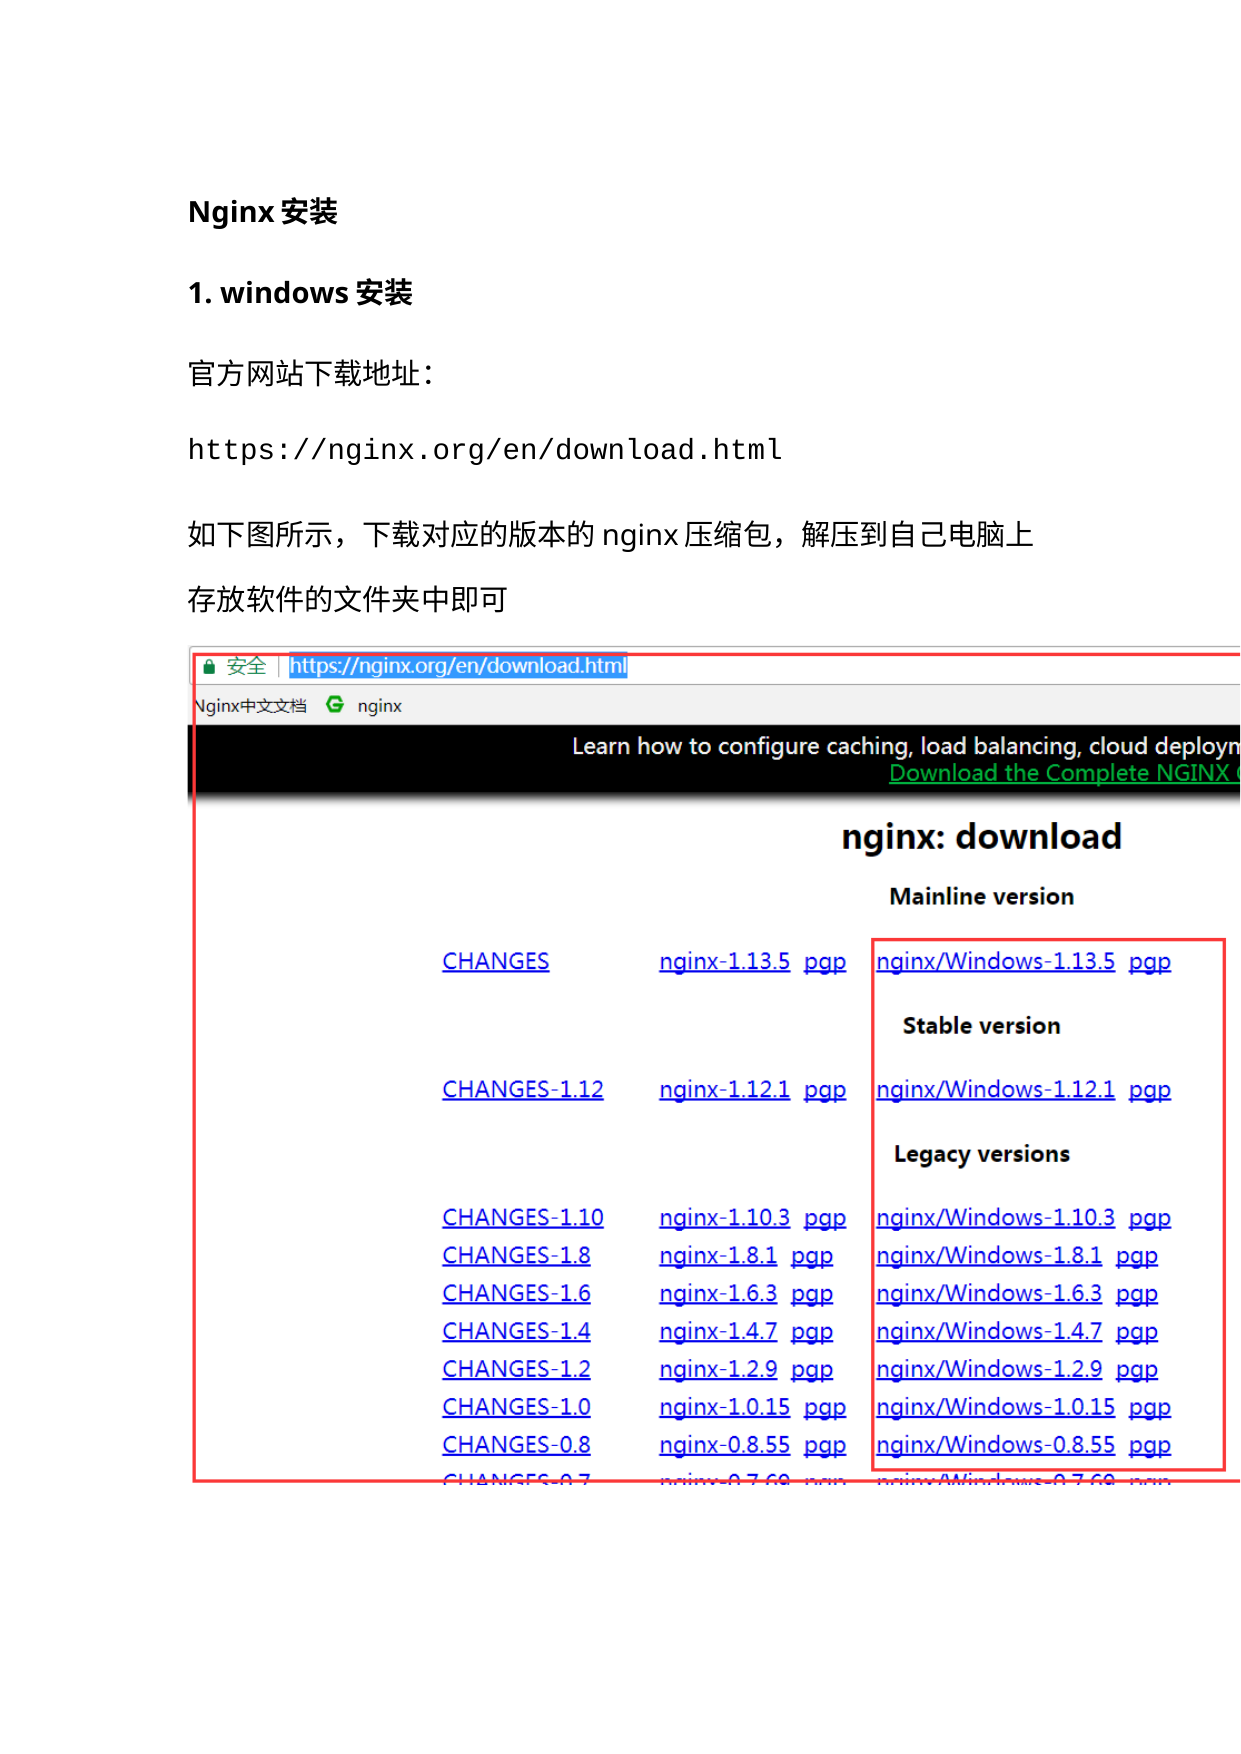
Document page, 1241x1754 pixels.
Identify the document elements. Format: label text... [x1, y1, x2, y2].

text https://nginx.org/en/download.html [187, 419, 1053, 484]
picture [187, 645, 1241, 1485]
subtitle Nginx安装 [187, 178, 1053, 243]
text 官方网站下载地址： [187, 339, 1053, 404]
text 如下图所示，下载对应的版本的nginx压缩包，解压到自己电脑上存放软件的文件夹中即可 [187, 500, 1053, 630]
subtitle 1. windows安装 [187, 258, 1053, 323]
